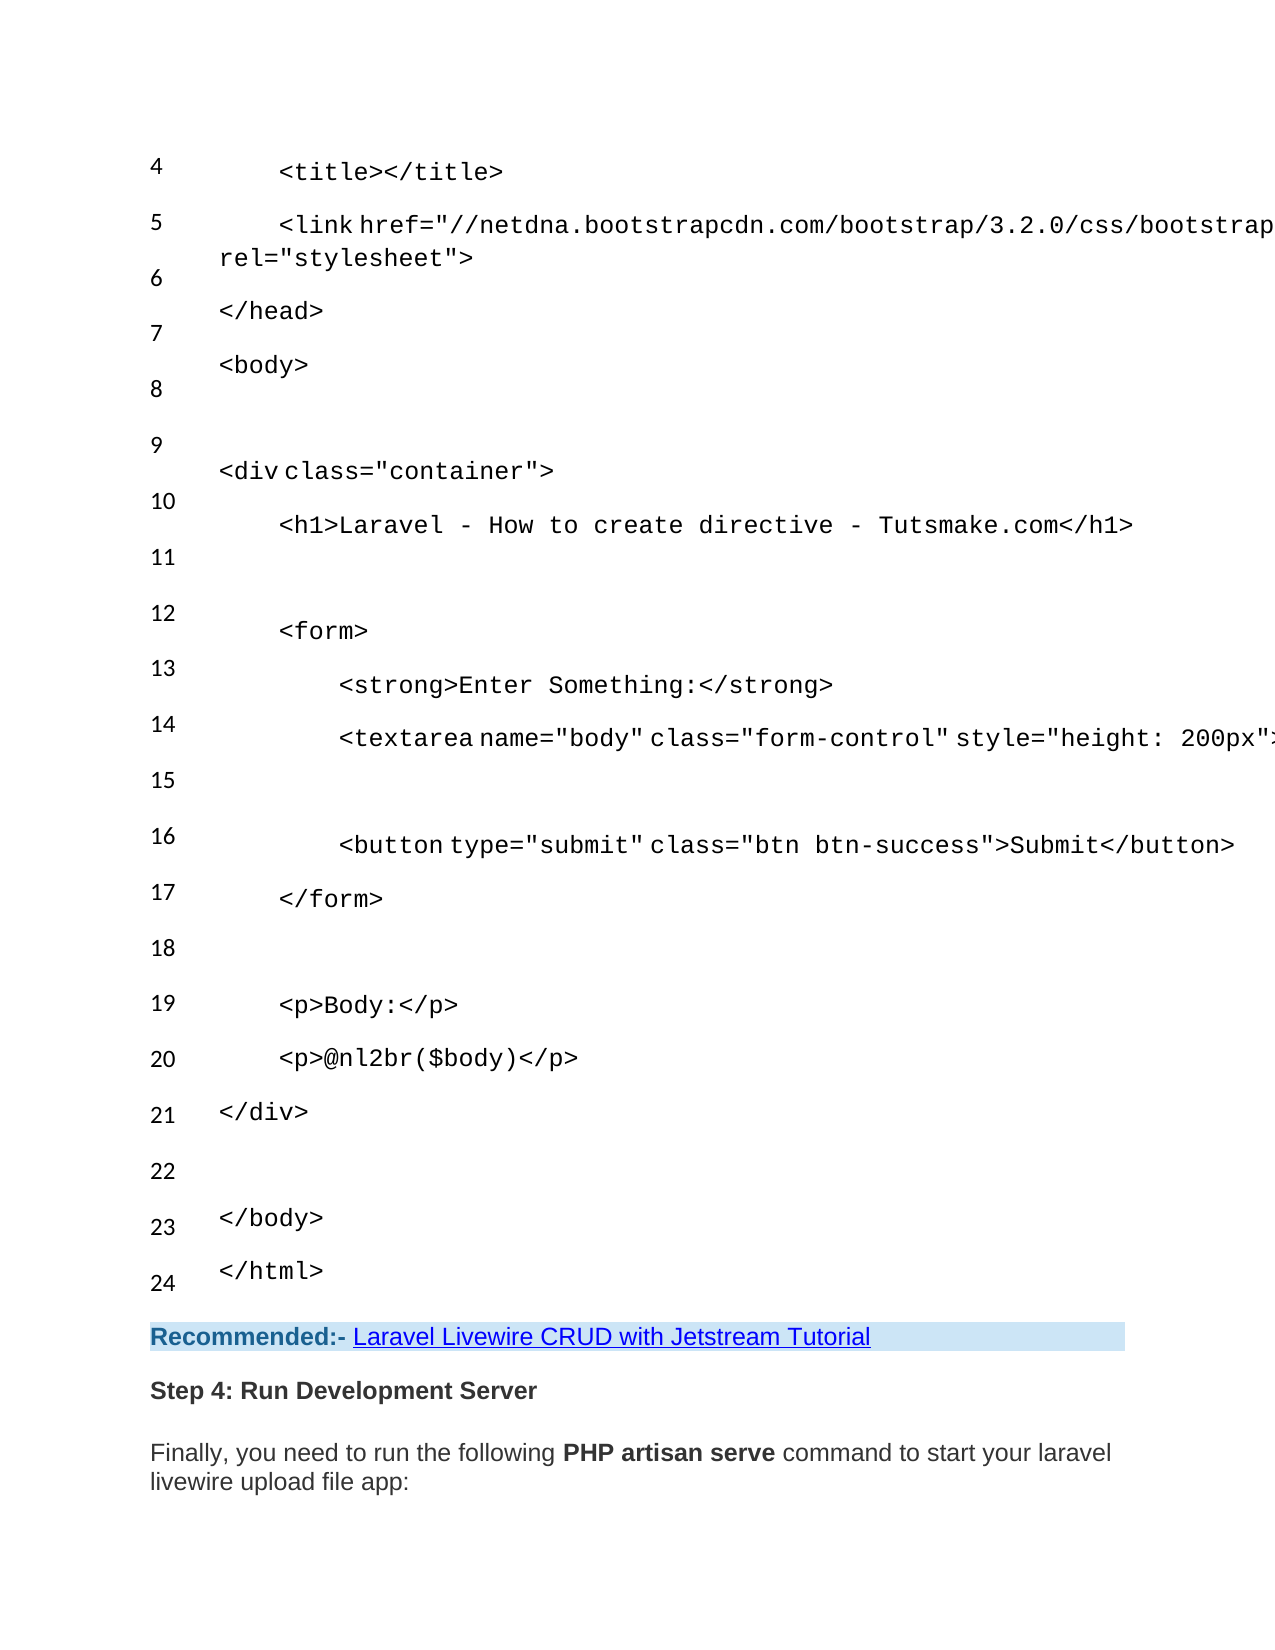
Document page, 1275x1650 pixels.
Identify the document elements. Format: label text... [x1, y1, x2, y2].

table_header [219, 150, 1275, 1322]
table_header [150, 150, 218, 1322]
text Finally, you need to run the following PHP artisan serve command to start your laravel livewire upload file app: [150, 1438, 1125, 1495]
subtitle Step 4: Run Development Server [150, 1376, 1125, 1404]
text Recommended:- Laravel Livewire CRUD with Jetstream Tutorial [150, 1322, 1125, 1351]
